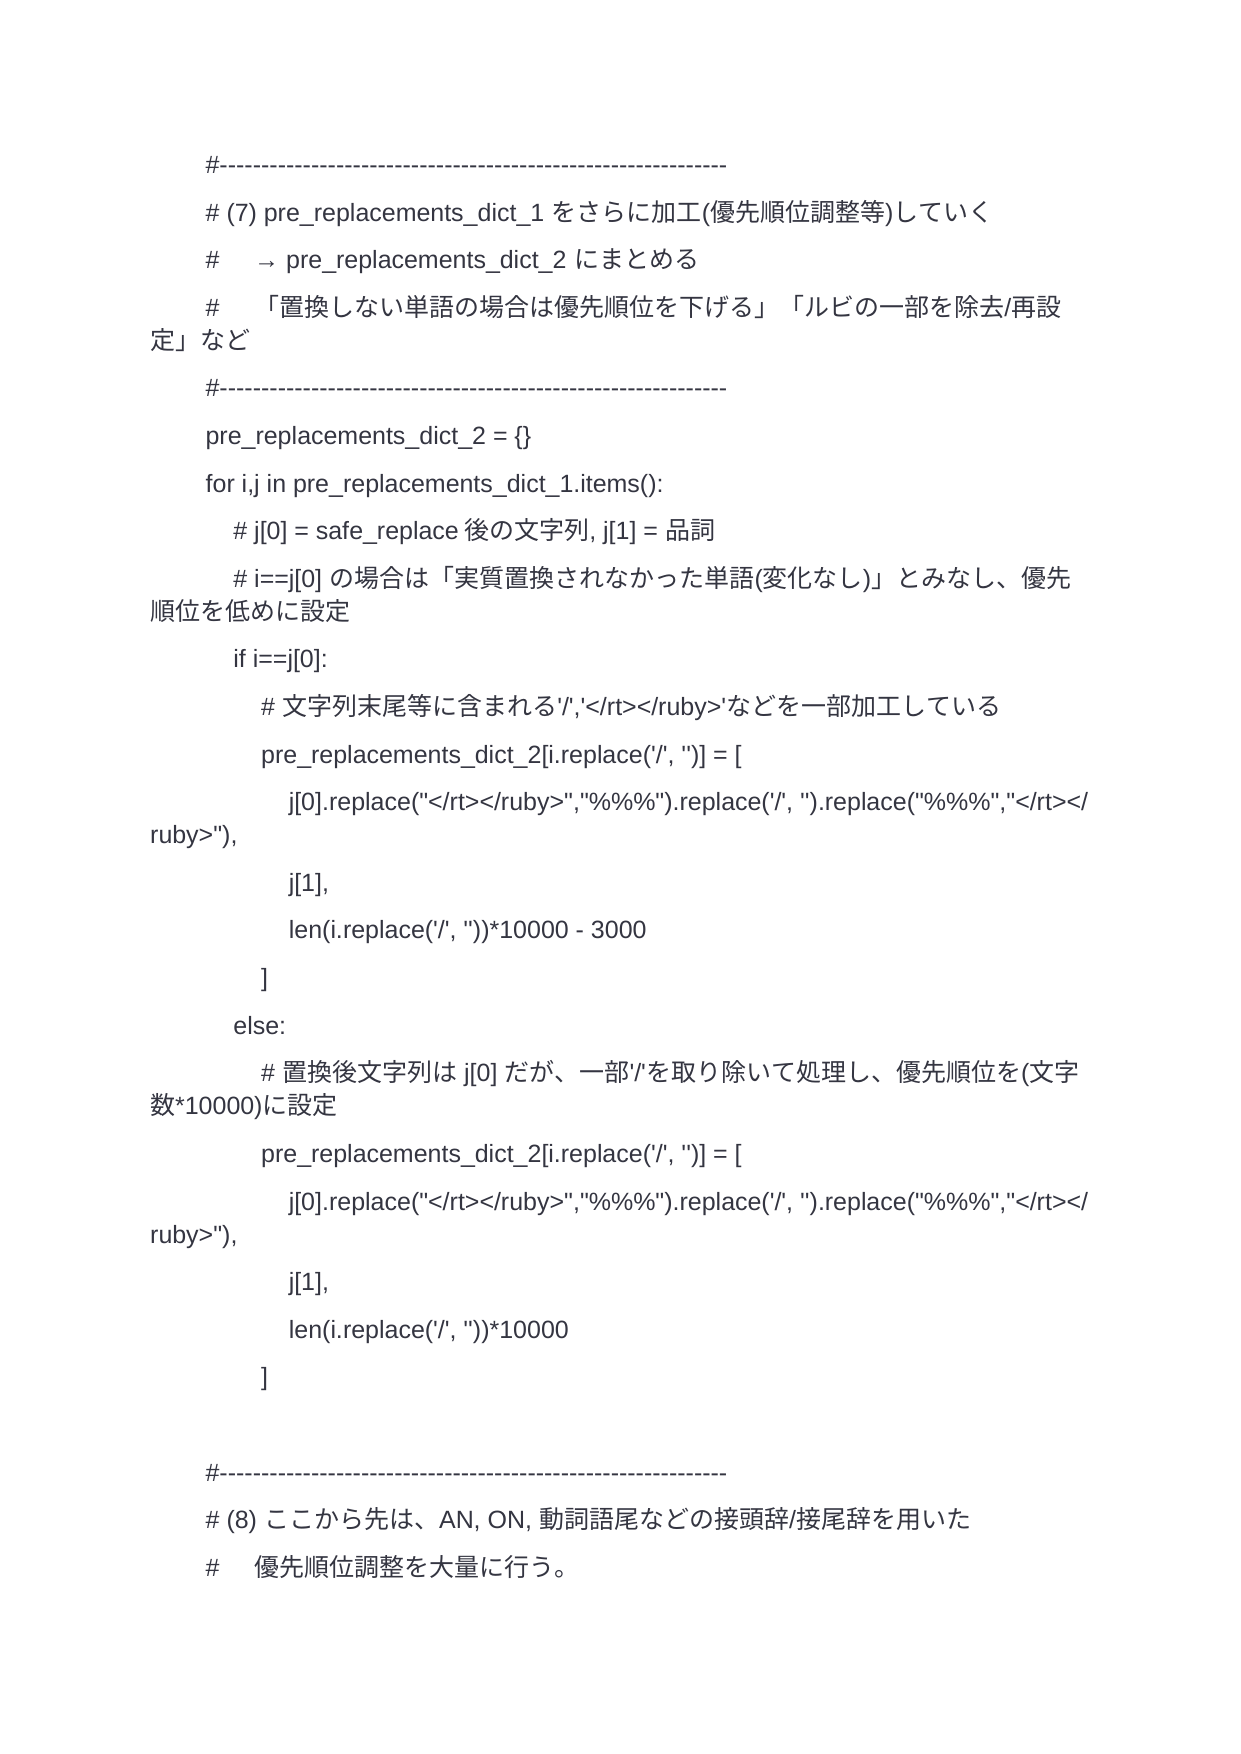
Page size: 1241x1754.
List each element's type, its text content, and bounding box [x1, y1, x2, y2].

text ] [150, 1362, 1090, 1391]
text pre_replacements_dict_2[i.replace('/', '')] = [ [150, 1139, 1090, 1168]
text pre_replacements_dict_2 = {} [150, 421, 1090, 450]
text # 優先順位調整を大量に行う。 [150, 1553, 1090, 1582]
text if i==j[0]: [150, 644, 1090, 673]
text len(i.replace('/', ''))*10000 [150, 1315, 1090, 1343]
text ] [150, 963, 1090, 992]
text # 置換後文字列は j[0] だが、一部'/'を取り除いて処理し、優先順位を(文字数*10000)に設定 [150, 1058, 1090, 1120]
text # → pre_replacements_dict_2 にまとめる [150, 245, 1090, 274]
text #------------------------------------------------------------- [150, 1458, 1090, 1486]
text j[0].replace("</rt></ruby>","%%%").replace('/', '').replace("%%%","</rt></ruby>"), [150, 787, 1090, 849]
text # j[0] = safe_replace後の文字列, j[1] = 品詞 [150, 516, 1090, 545]
text #------------------------------------------------------------- [150, 373, 1090, 402]
text # i==j[0] の場合は「実質置換されなかった単語(変化なし)」とみなし、優先順位を低めに設定 [150, 564, 1090, 626]
text for i,j in pre_replacements_dict_1.items(): [150, 469, 1090, 497]
text #------------------------------------------------------------- [150, 150, 1090, 179]
text pre_replacements_dict_2[i.replace('/', '')] = [ [150, 740, 1090, 768]
text # 「置換しない単語の場合は優先順位を下げる」「ルビの一部を除去/再設定」など [150, 293, 1090, 354]
text j[1], [150, 868, 1090, 897]
text j[0].replace("</rt></ruby>","%%%").replace('/', '').replace("%%%","</rt></ruby>"), [150, 1187, 1090, 1248]
text # 文字列末尾等に含まれる'/','</rt></ruby>'などを一部加工している [150, 692, 1090, 721]
text # (7) pre_replacements_dict_1 をさらに加工(優先順位調整等)していく [150, 198, 1090, 226]
text else: [150, 1011, 1090, 1039]
text # (8) ここから先は、AN, ON, 動詞語尾などの接頭辞/接尾辞を用いた [150, 1505, 1090, 1534]
text j[1], [150, 1267, 1090, 1296]
text len(i.replace('/', ''))*10000 - 3000 [150, 916, 1090, 944]
